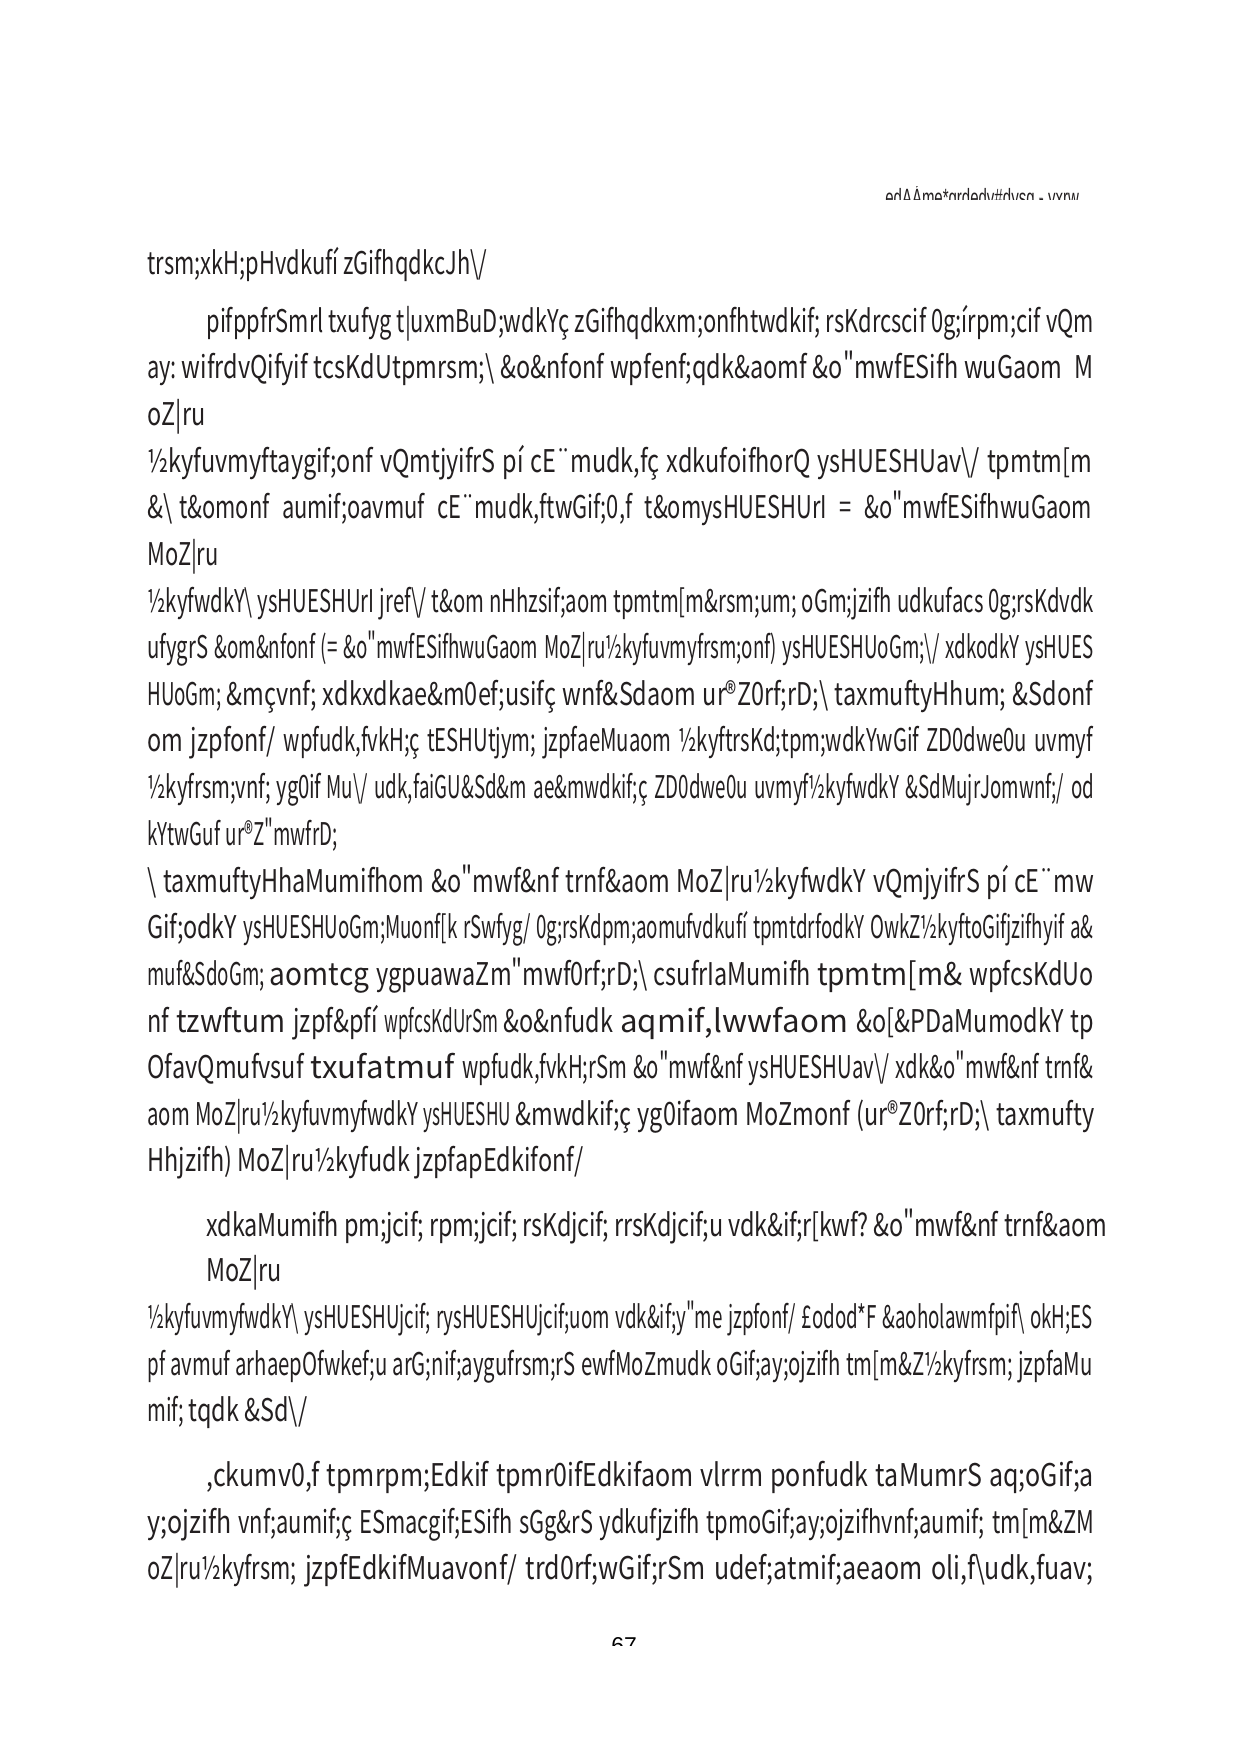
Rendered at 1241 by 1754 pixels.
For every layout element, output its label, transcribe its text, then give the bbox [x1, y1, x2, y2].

text pifppfrSmrl txufyg t|uxmBuD;wdkYç zGifhqdkxm;onfhtwdkif; rsKdrcscif 0g;írpm;cif vQmay: wifrdvQifyif tcsKdUtpmrsm;\ &o&nfonf wpfenf;qdk&aomf &o"mwfESifh wuGaom MoZ|ru [147, 296, 1094, 434]
text \ taxmuftyHhaMumifhom &o"mwf&nf trnf&aom MoZ|ru½kyfwdkY vQmjyifrS pí cE¨mwGif;odkY ysHUESHUoGm;Muonf[k rSwfyg/ 0g;rsKdpm;aomufvdkufí tpmtdrfodkY OwkZ½kyftoGifjzifhyif a&muf&SdoGm; aomtcg ygpuawaZm"mwf0rf;rD;\ csufrIaMumifh tpmtm[m& wpfcsKdUonf tzwftum jzpf&pfí wpfcsKdUrSm &o&nfudk aqmif,lwwfaom &o[&PDaMumodkY tpOfavQmufvsuf txufatmuf wpfudk,fvkH;rSm &o"mwf&nf ysHUESHUav\/ xdk&o"mwf&nf trnf&aom MoZ|ru½kyfuvmyfwdkY ysHUESHU &mwdkif;ç yg0ifaom MoZmonf (ur®Z0rf;rD;\ taxmuftyHhjzifh) MoZ|ru½kyfudk jzpfapEdkifonf/ [147, 856, 1094, 1181]
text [147, 1450, 1094, 1588]
text trsm;xkH;pHvdkufí zGifhqdkcJh\/ [147, 238, 1107, 283]
text xdkaMumifh pm;jcif; rpm;jcif; rsKdjcif; rrsKdjcif;u vdk&if;r[kwf? &o"mwf&nf trnf&aom MoZ|ru [206, 1200, 1107, 1291]
text ½kyfuvmyftaygif;onf vQmtjyifrS pí cE¨mudk,fç xdkufoifhorQ ysHUESHUav\/ tpmtm[m&\ t&omonf aumif;oavmuf cE¨mudk,ftwGif;0,f t&omysHUESHUrI = &o"mwfESifhwuGaom MoZ|ru [147, 436, 1093, 574]
text ½kyfuvmyfwdkY\ ysHUESHUjcif; rysHUESHUjcif;uom vdk&if;y"me jzpfonf/ £odod*F &aoholawmfpif\ okH;ESpf avmuf arhaepOfwkef;u arG;nif;aygufrsm;rS ewfMoZmudk oGif;ay;ojzifh tm[m&Z½kyfrsm; jzpfaMumif; tqdk &Sd\/ [147, 1292, 1094, 1431]
text ½kyfwdkY\ ysHUESHUrI jref\/ t&om nHhzsif;aom tpmtm[m&rsm;um; oGm;jzifh udkufacs 0g;rsKdvdkufygrS &om&nfonf (= &o"mwfESifhwuGaom MoZ|ru½kyfuvmyfrsm;onf) ysHUESHUoGm;\/ xdkodkY ysHUESHUoGm; &mçvnf; xdkxdkae&m0ef;usifç wnf&Sdaom ur®Z0rf;rD;\ taxmuftyHhum; &Sdonfom jzpfonf/ wpfudk,fvkH;ç tESHUtjym; jzpfaeMuaom ½kyftrsKd;tpm;wdkYwGif ZD0dwe0u uvmyf½kyfrsm;vnf; yg0if Mu\/ udk,faiGU&Sd&m ae&mwdkif;ç ZD0dwe0u uvmyf½kyfwdkY &SdMujrJomwnf;/ odkYtwGuf ur®Z"mwfrD; [147, 576, 1094, 854]
